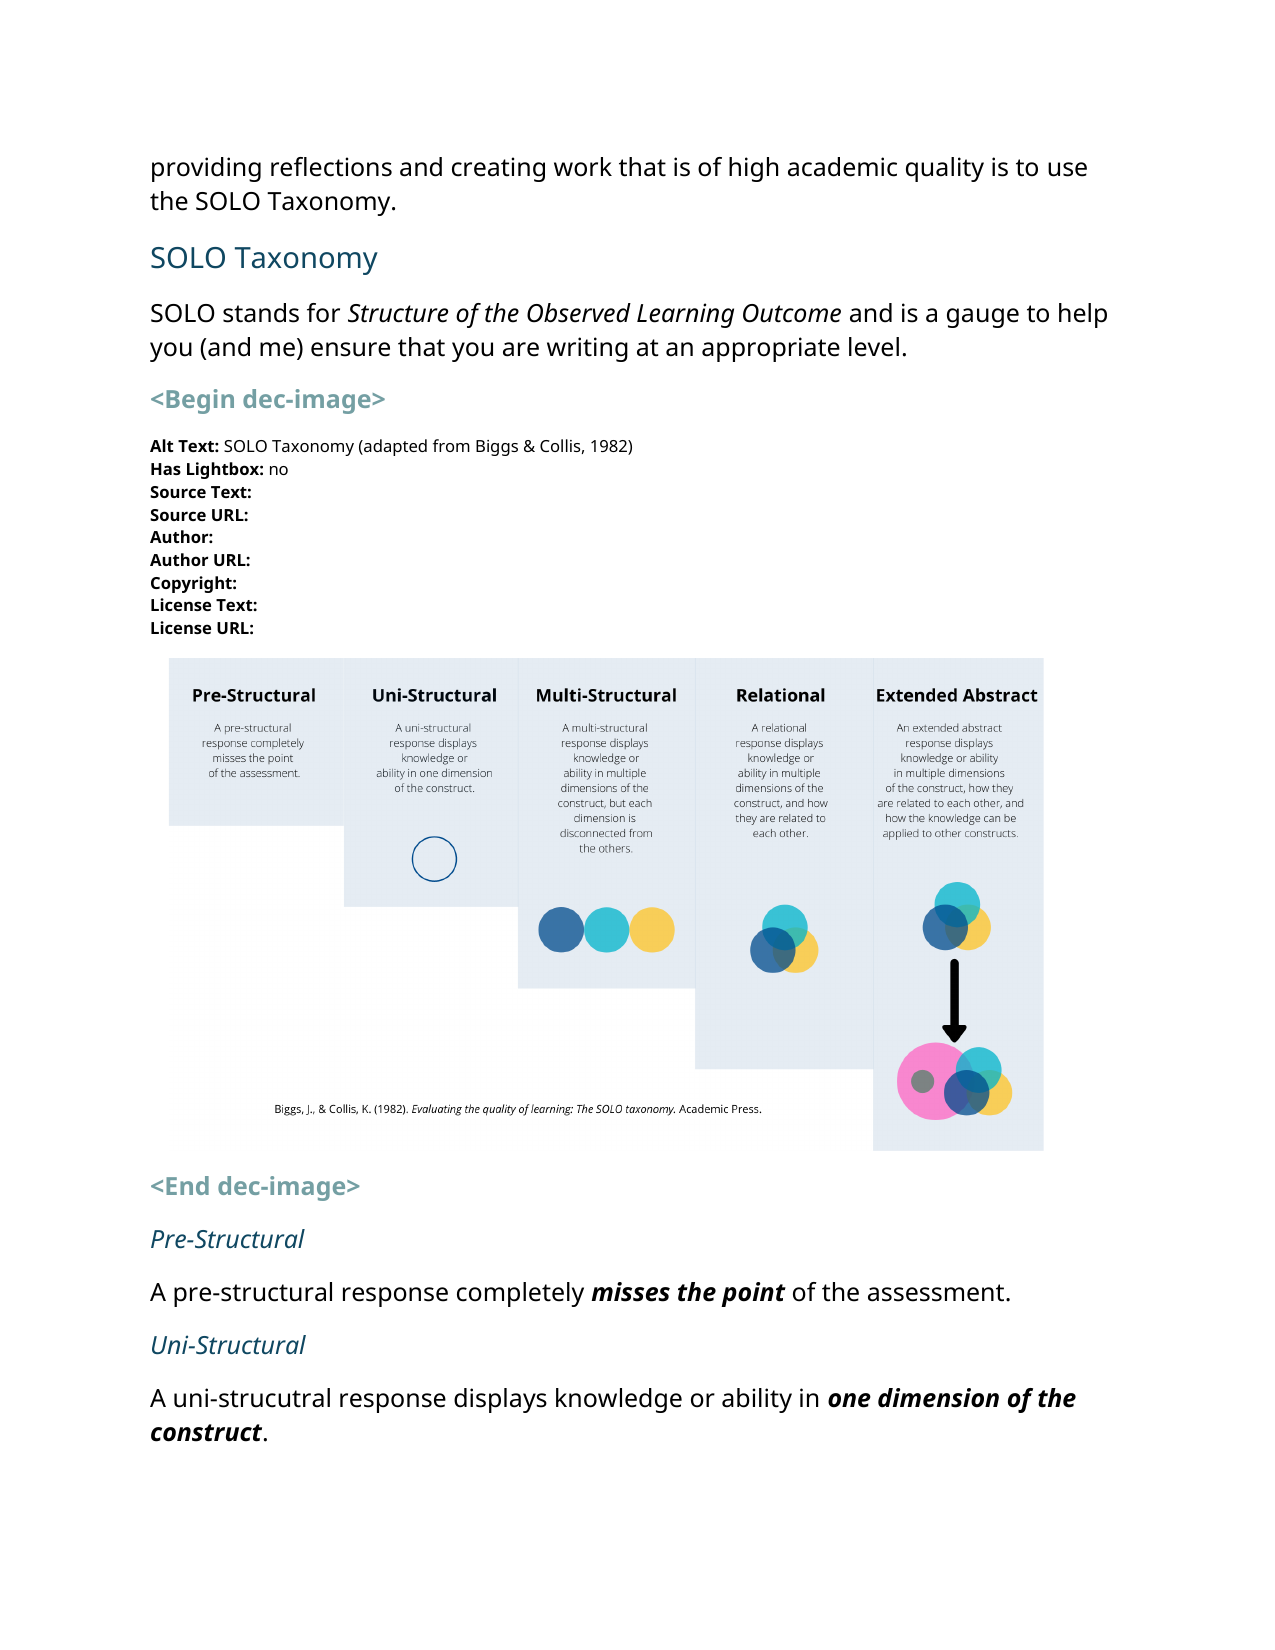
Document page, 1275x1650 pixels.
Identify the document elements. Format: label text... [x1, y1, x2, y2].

text <End dec-image> [150, 1169, 1125, 1203]
text <Begin dec-image> [150, 382, 1125, 416]
text A pre-structural response completely misses the point of the assessment. [150, 1275, 1125, 1309]
text Alt Text: SOLO Taxonomy (adapted from Biggs & Collis, 1982) Has Lightbox: no Source Text: Source URL: Author: Author URL: Copyright: License Text: License URL: [150, 435, 1125, 639]
text SOLO stands for Structure of the Observed Learning Outcome and is a gauge to help you (and me) ensure that you are writing at an appropriate level. [150, 295, 1125, 363]
subtitle Pre-Structural [150, 1222, 1125, 1256]
subtitle SOLO Taxonomy [150, 237, 1125, 277]
text A uni-strucutral response displays knowledge or ability in one dimension of the construct. [150, 1380, 1125, 1448]
picture [168, 658, 1044, 1151]
subtitle Uni-Structural [150, 1327, 1125, 1362]
